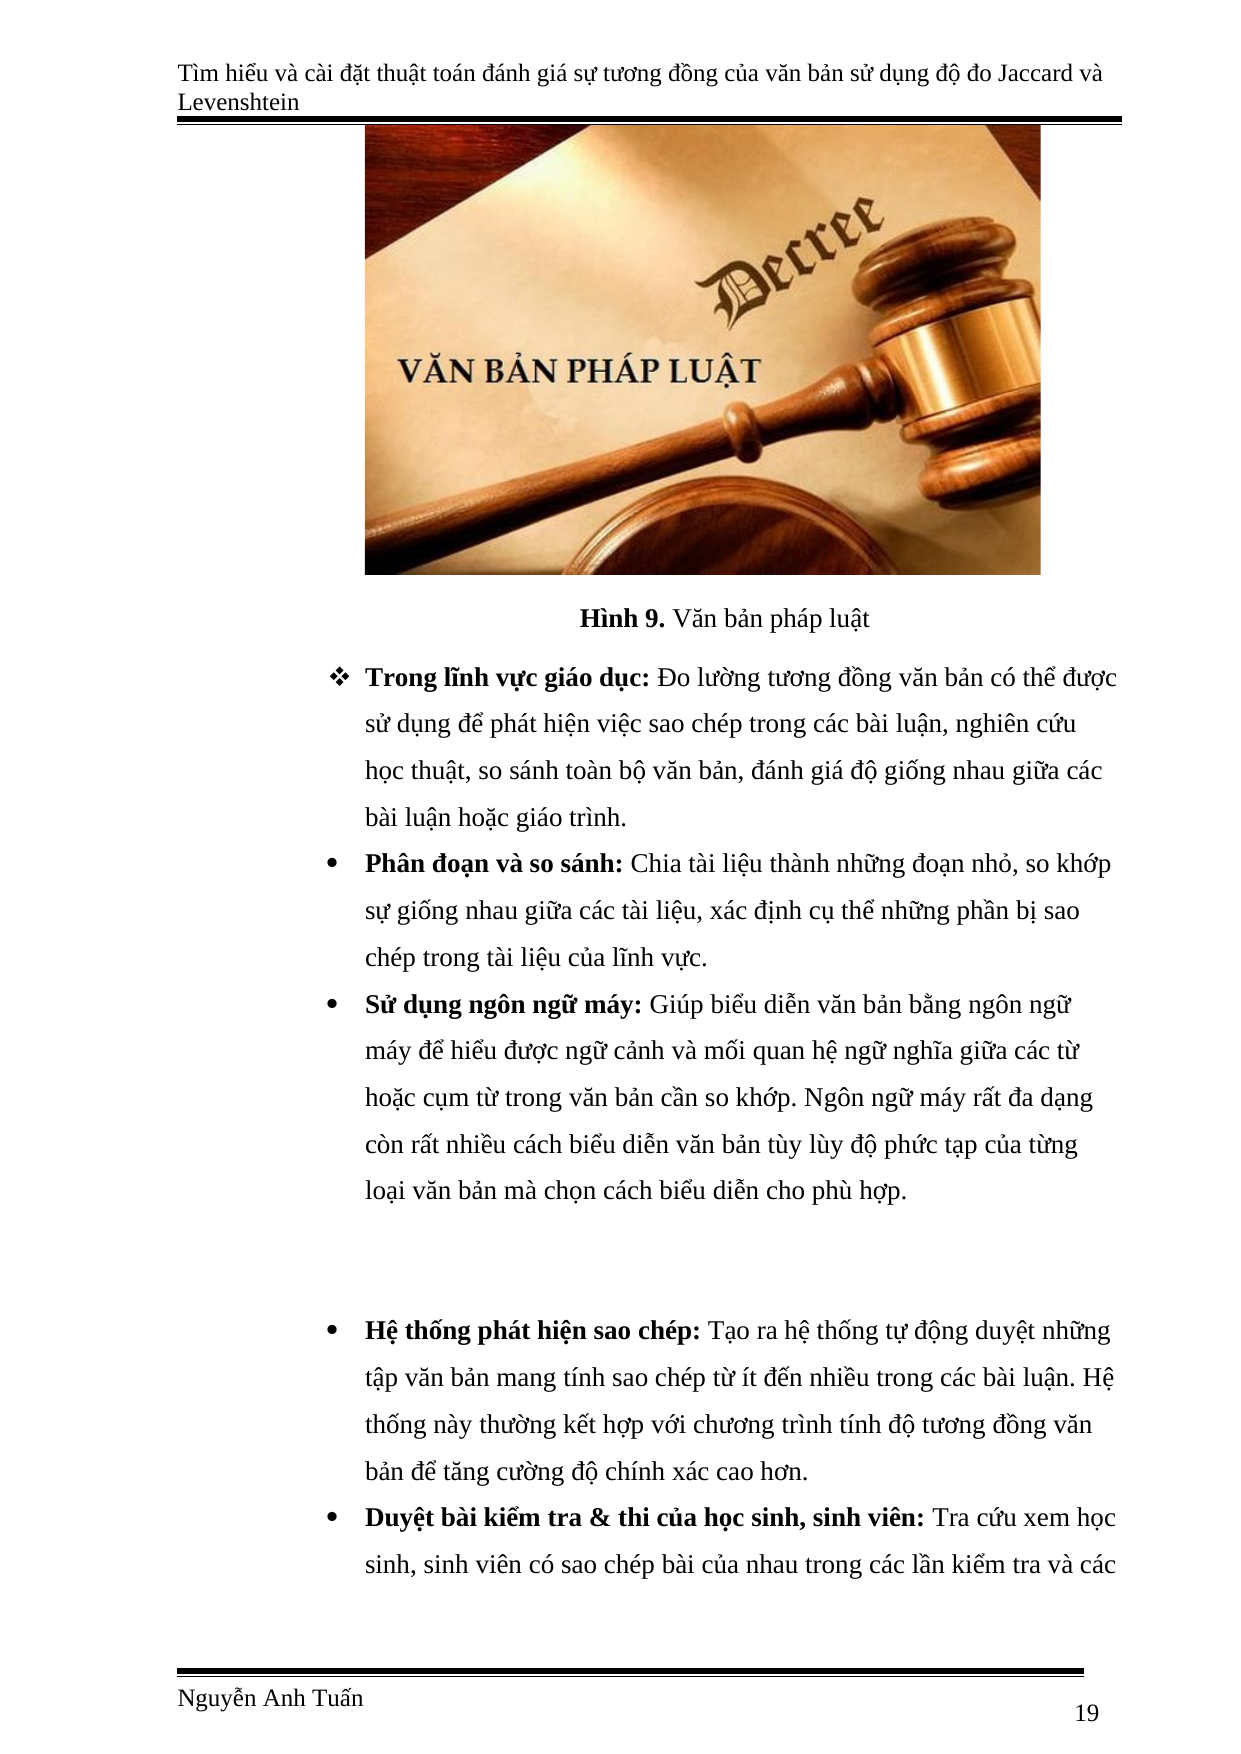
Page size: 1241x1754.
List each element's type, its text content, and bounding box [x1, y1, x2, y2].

list Duyệt bài kiểm tra & thi của học sinh, sinh viên: Tra cứu xem học sinh, sinh viên có sao chép bài của nhau trong các lần kiểm tra và các [327, 1501, 1122, 1579]
list Sử dụng ngôn ngữ máy: Giúp biểu diễn văn bản bằng ngôn ngữ máy để hiểu được ngữ cảnh và mối quan hệ ngữ nghĩa giữa các từ hoặc cụm từ trong văn bản cần so khớp. Ngôn ngữ máy rất đa dạng còn rất nhiều cách biểu diễn văn bản tùy lùy độ phức tạp của từng loại văn bản mà chọn cách biểu diễn cho phù hợp. [327, 988, 1122, 1206]
list Hệ thống phát hiện sao chép: Tạo ra hệ thống tự động duyệt những tập văn bản mang tính sao chép từ ít đến nhiều trong các bài luận. Hệ thống này thường kết hợp với chương trình tính độ tương đồng văn bản để tăng cường độ chính xác cao hơn. [327, 1314, 1122, 1486]
text Hình 9. Văn bản pháp luật [327, 602, 1122, 633]
list Trong lĩnh vực giáo dục: Đo lường tương đồng văn bản có thể được sử dụng để phát hiện việc sao chép trong các bài luận, nghiên cứu học thuật, so sánh toàn bộ văn bản, đánh giá độ giống nhau giữa các bài luận hoặc giáo trình. [327, 661, 1122, 832]
picture [364, 125, 1041, 575]
list Phân đoạn và so sánh: Chia tài liệu thành những đoạn nhỏ, so khớp sự giống nhau giữa các tài liệu, xác định cụ thể những phần bị sao chép trong tài liệu của lĩnh vực. [327, 848, 1122, 972]
